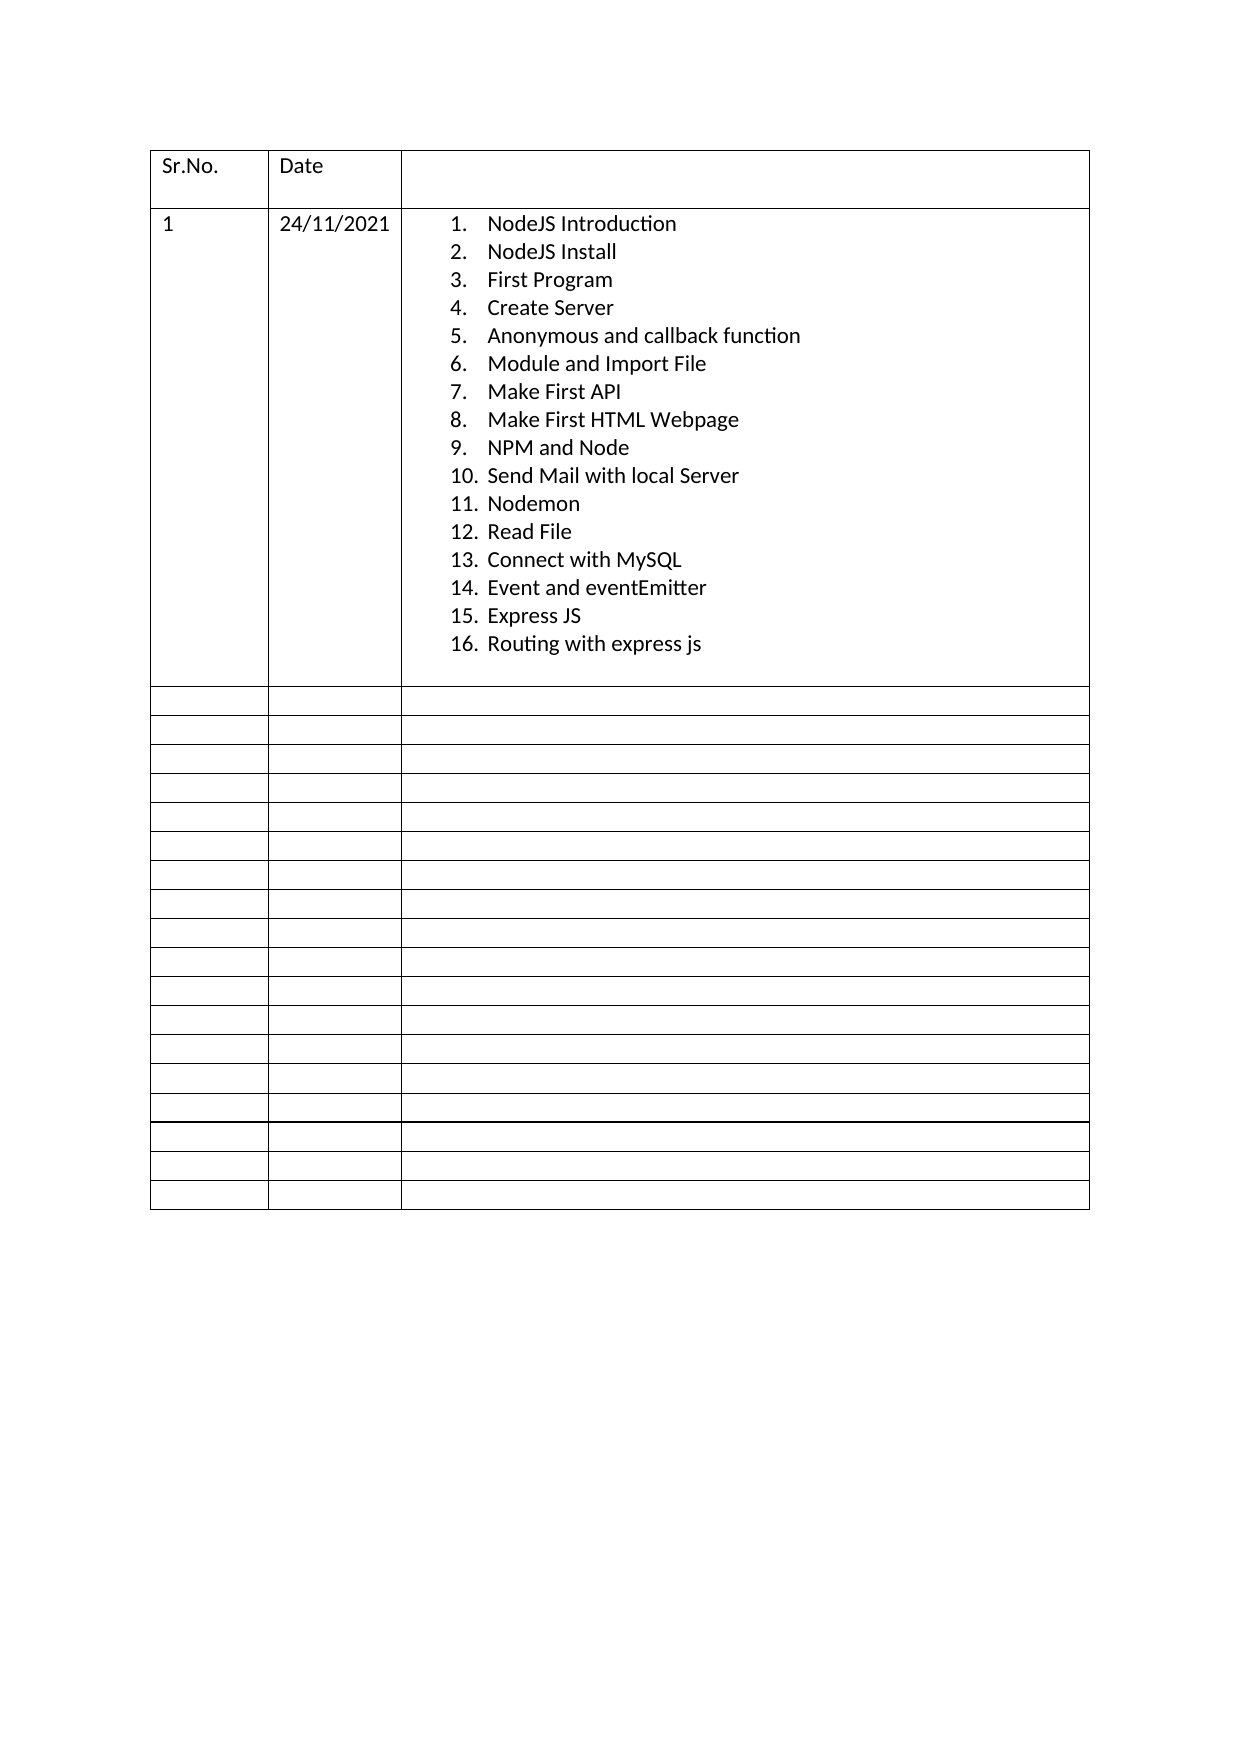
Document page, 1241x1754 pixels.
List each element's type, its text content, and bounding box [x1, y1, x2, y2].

table_header Sr.No. [151, 151, 268, 208]
table_cell [402, 919, 1089, 947]
table_cell [269, 1094, 401, 1121]
table_cell [269, 716, 401, 744]
table_cell [151, 1152, 268, 1179]
table_cell [402, 774, 1089, 802]
table_cell [269, 774, 401, 802]
table_cell [151, 1123, 268, 1151]
table_cell [402, 1123, 1089, 1151]
table_cell [151, 919, 268, 947]
table_cell [151, 774, 268, 802]
table_cell [402, 745, 1089, 773]
table_cell [269, 1006, 401, 1034]
table_cell [151, 1006, 268, 1034]
table_cell [402, 948, 1089, 976]
table_cell [402, 890, 1089, 918]
table_cell [151, 1181, 268, 1209]
table_cell 24/11/2021 [269, 209, 401, 686]
table_cell [402, 861, 1089, 889]
table_cell [269, 1181, 401, 1209]
table_cell [402, 716, 1089, 744]
table_cell [269, 803, 401, 831]
table_cell [269, 919, 401, 947]
table_cell [269, 1064, 401, 1092]
table_cell NodeJS Introduction NodeJS Install First Program Create Server Anonymous and callback function Module and Import File Make First API Make First HTML Webpage NPM and Node Send Mail with local Server Nodemon Read File Connect with MySQL Event and eventEmitter Express JS Routing with express js [402, 209, 1089, 686]
table_cell [151, 1094, 268, 1121]
table_cell [151, 977, 268, 1005]
table_header Date [269, 151, 401, 208]
table_cell [402, 1152, 1089, 1179]
table_cell [402, 803, 1089, 831]
table_cell [269, 687, 401, 714]
table_cell [269, 861, 401, 889]
table_cell [151, 687, 268, 714]
table_cell [151, 716, 268, 744]
table_cell [402, 687, 1089, 714]
table_cell [269, 1123, 401, 1151]
table_cell [402, 977, 1089, 1005]
table_cell [402, 1006, 1089, 1034]
table_cell [402, 1035, 1089, 1063]
table_cell [151, 948, 268, 976]
table_cell [269, 745, 401, 773]
table_cell [269, 977, 401, 1005]
table_cell [402, 1094, 1089, 1121]
table_cell [269, 832, 401, 860]
table_header [402, 151, 1089, 208]
table_cell 1 [151, 209, 268, 686]
table_cell [151, 890, 268, 918]
table_cell [269, 890, 401, 918]
table_cell [151, 1064, 268, 1092]
table_cell [269, 1035, 401, 1063]
table_cell [269, 1152, 401, 1179]
table_cell [402, 832, 1089, 860]
table_cell [402, 1181, 1089, 1209]
table_cell [151, 803, 268, 831]
table_cell [151, 745, 268, 773]
table_cell [151, 832, 268, 860]
table_cell [269, 948, 401, 976]
table_cell [402, 1064, 1089, 1092]
table_cell [151, 861, 268, 889]
table_cell [151, 1035, 268, 1063]
